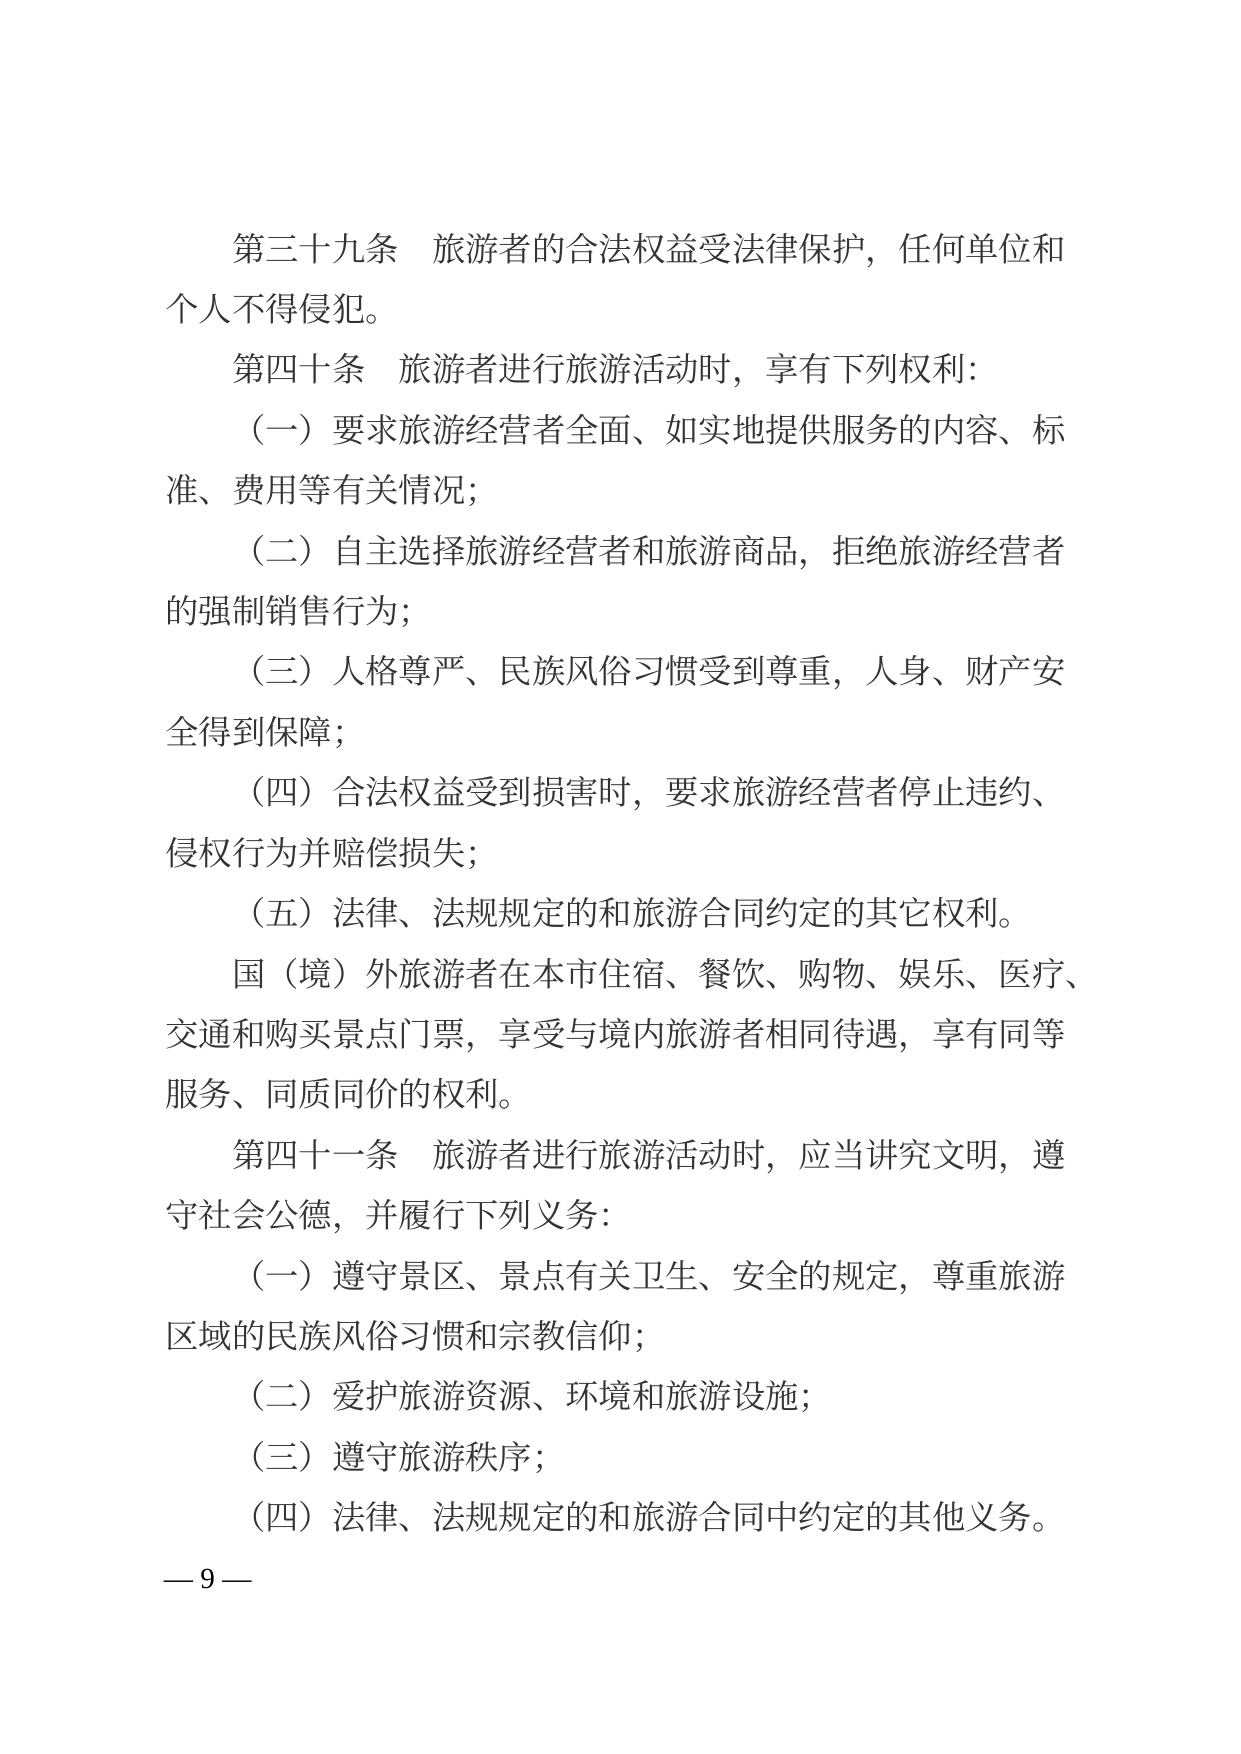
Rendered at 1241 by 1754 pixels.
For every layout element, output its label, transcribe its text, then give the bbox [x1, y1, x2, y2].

text （四）法律、法规规定的和旅游合同中约定的其他义务。 [165, 1481, 1075, 1542]
text 国（境）外旅游者在本市住宿、餐饮、购物、娱乐、医疗、交通和购买景点门票，享受与境内旅游者相同待遇，享有同等服务、同质同价的权利。 [165, 938, 1075, 1119]
text （三）人格尊严、民族风俗习惯受到尊重，人身、财产安全得到保障； [165, 636, 1075, 756]
text （二）自主选择旅游经营者和旅游商品，拒绝旅游经营者的强制销售行为； [165, 515, 1075, 636]
text （四）合法权益受到损害时，要求旅游经营者停止违约、侵权行为并赔偿损失； [165, 756, 1075, 877]
text （一）遵守景区、景点有关卫生、安全的规定，尊重旅游区域的民族风俗习惯和宗教信仰； [165, 1240, 1075, 1361]
text （二）爱护旅游资源、环境和旅游设施； [165, 1361, 1075, 1421]
text （一）要求旅游经营者全面、如实地提供服务的内容、标准、费用等有关情况； [165, 394, 1075, 515]
text （五）法律、法规规定的和旅游合同约定的其它权利。 [165, 877, 1075, 938]
text 第三十九条 旅游者的合法权益受法律保护，任何单位和个人不得侵犯。 [165, 213, 1075, 333]
text （三）遵守旅游秩序； [165, 1421, 1075, 1481]
text 第四十条 旅游者进行旅游活动时，享有下列权利： [165, 333, 1075, 394]
text 第四十一条 旅游者进行旅游活动时，应当讲究文明，遵守社会公德，并履行下列义务： [165, 1119, 1075, 1240]
